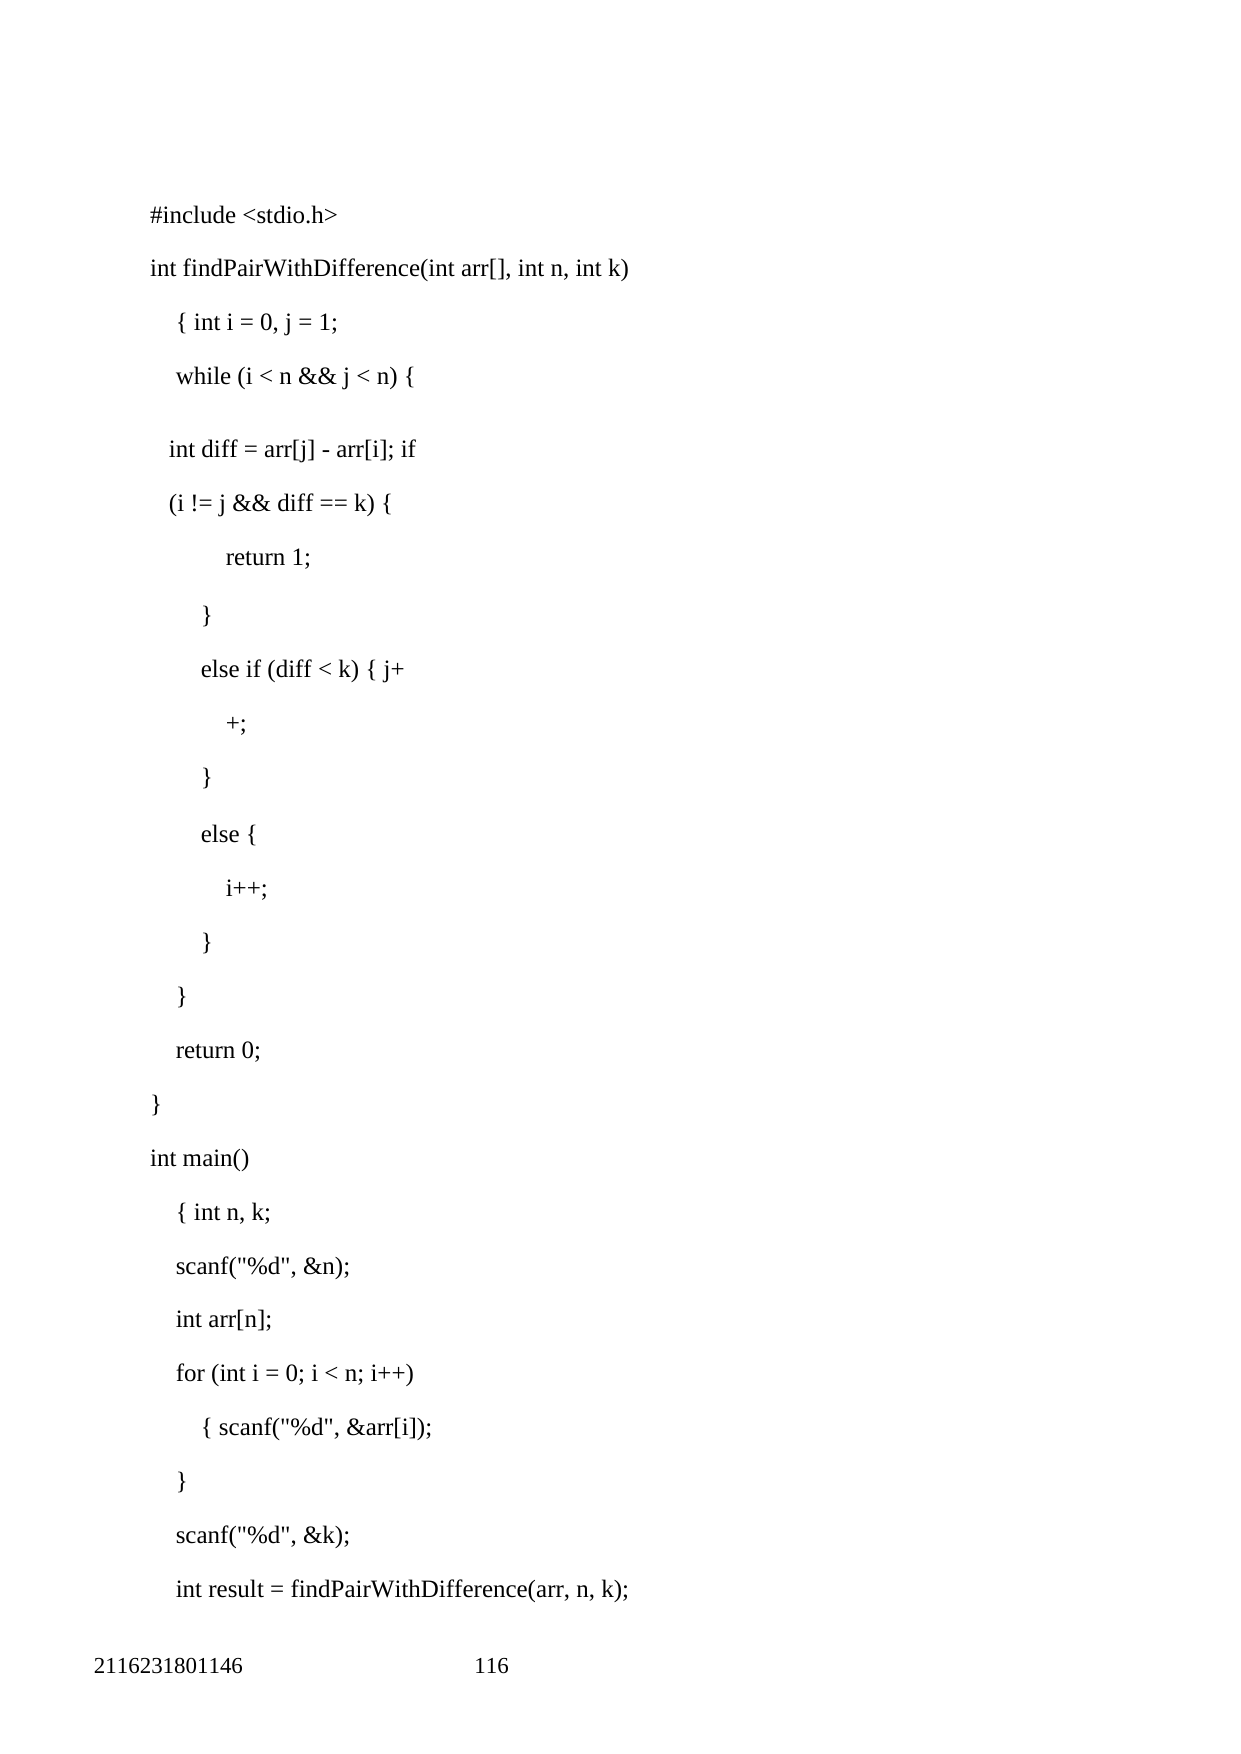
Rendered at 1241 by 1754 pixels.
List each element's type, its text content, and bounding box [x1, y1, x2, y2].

text scanf("%d", &k); [176, 1520, 1155, 1549]
text } [201, 600, 1155, 629]
text scanf("%d", &n); int arr[n]; [176, 1251, 350, 1333]
text int diff = arr[j] - arr[i]; if (i != j && diff == k) { [169, 434, 446, 517]
text } [176, 1466, 1155, 1495]
text return 1; [226, 542, 1155, 571]
text } [150, 1089, 1155, 1118]
text } [201, 927, 1155, 956]
text else if (diff < k) { j++; [201, 654, 407, 737]
text } [201, 762, 1155, 791]
text for (int i = 0; i < n; i++) { scanf("%d", &arr[i]); [176, 1358, 459, 1441]
text int main() { int n, k; [150, 1143, 288, 1226]
text i++; [94, 873, 267, 902]
text int findPairWithDifference(int arr[], int n, int k) { int i = 0, j = 1; [150, 253, 668, 336]
text while (i < n && j < n) { [176, 361, 1155, 390]
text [176, 1574, 723, 1602]
text #include <stdio.h> [150, 200, 1155, 229]
text else { [94, 819, 257, 848]
text return 0; [176, 1035, 1155, 1064]
text } [176, 981, 1155, 1010]
